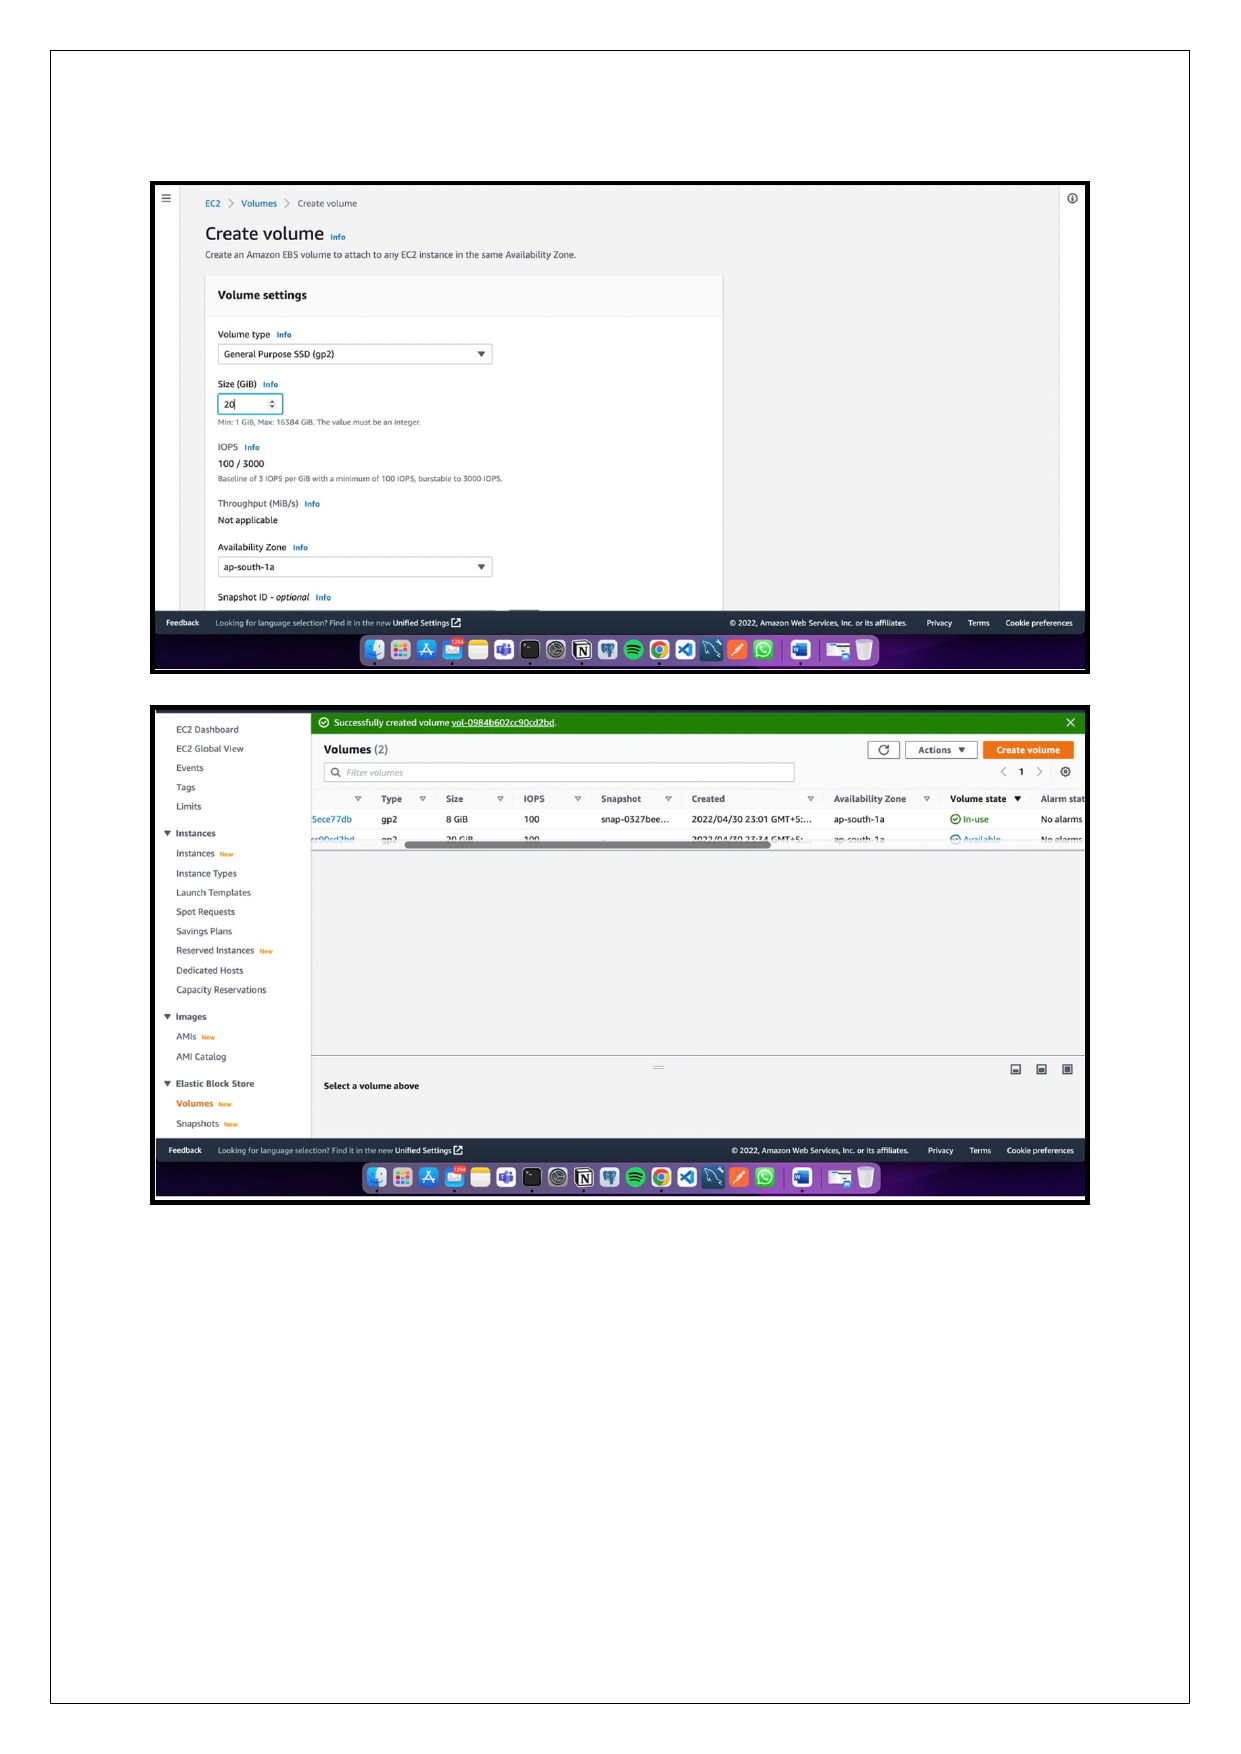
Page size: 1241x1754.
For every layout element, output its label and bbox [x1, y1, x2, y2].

picture [155, 710, 1085, 1200]
picture [155, 185, 1085, 670]
